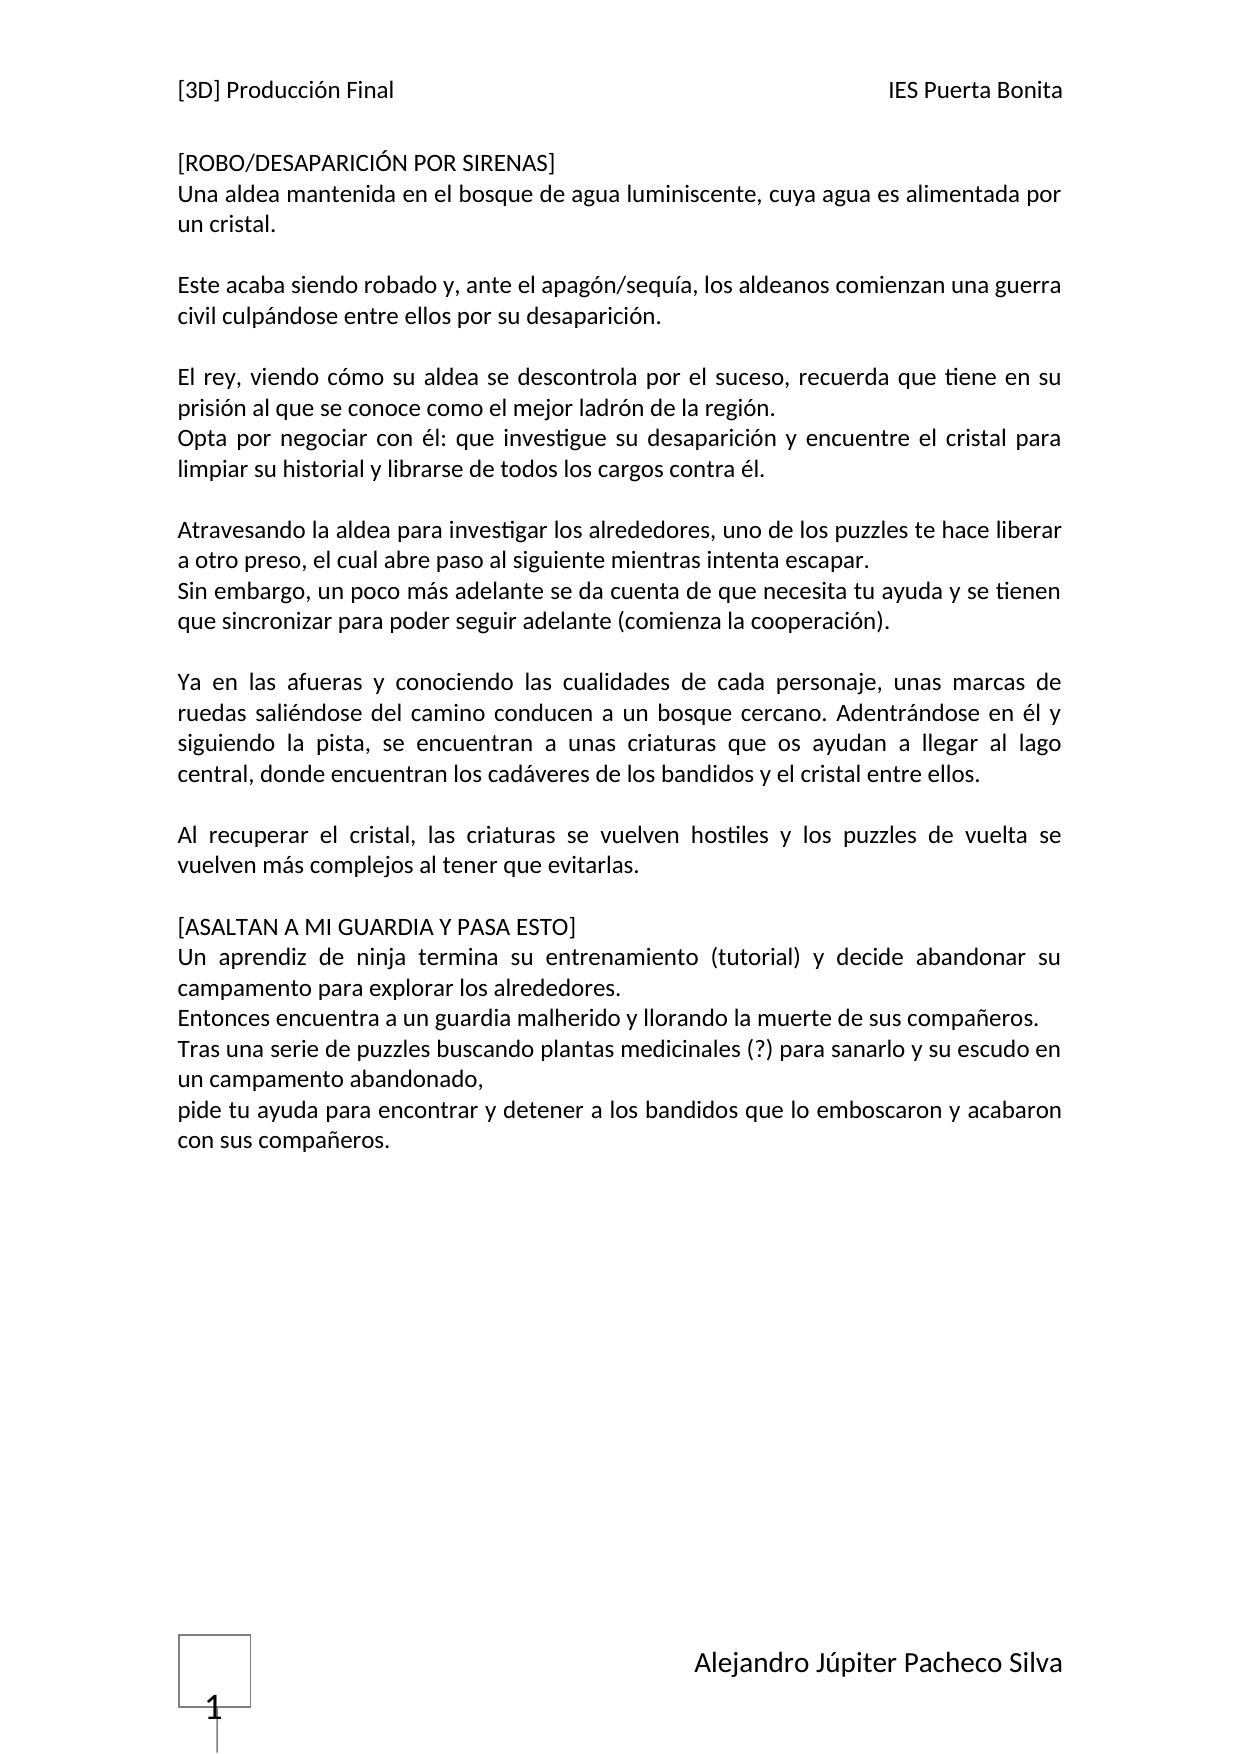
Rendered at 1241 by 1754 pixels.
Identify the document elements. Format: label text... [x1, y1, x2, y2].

text [ROBO/DESAPARICIÓN POR SIRENAS] [177, 148, 1063, 178]
text El rey, viendo cómo su aldea se descontrola por el suceso, recuerda que tiene en su prisión al que se conoce como el mejor ladrón de la región. [177, 361, 1063, 422]
text Ya en las afueras y conociendo las cualidades de cada personaje, unas marcas de ruedas saliéndose del camino conducen a un bosque cercano. Adentrándose en él y siguiendo la pista, se encuentran a unas criaturas que os ayudan a llegar al lago central, donde encuentran los cadáveres de los bandidos y el cristal entre ellos. [177, 666, 1063, 788]
text pide tu ayuda para encontrar y detener a los bandidos que lo emboscaron y acabaron con sus compañeros. [177, 1094, 1063, 1155]
text Opta por negociar con él: que investigue su desaparición y encuentre el cristal para limpiar su historial y librarse de todos los cargos contra él. [177, 422, 1063, 483]
text Sin embargo, un poco más adelante se da cuenta de que necesita tu ayuda y se tienen que sincronizar para poder seguir adelante (comienza la cooperación). [177, 575, 1063, 636]
text [ASALTAN A MI GUARDIA Y PASA ESTO] [177, 911, 1063, 941]
text Entonces encuentra a un guardia malherido y llorando la muerte de sus compañeros. [177, 1002, 1063, 1033]
text Un aprendiz de ninja termina su entrenamiento (tutorial) y decide abandonar su campamento para explorar los alrededores. [177, 941, 1063, 1002]
text Tras una serie de puzzles buscando plantas medicinales (?) para sanarlo y su escudo en un campamento abandonado, [177, 1033, 1063, 1094]
text Este acaba siendo robado y, ante el apagón/sequía, los aldeanos comienzan una guerra civil culpándose entre ellos por su desaparición. [177, 270, 1063, 331]
text Atravesando la aldea para investigar los alrededores, uno de los puzzles te hace liberar a otro preso, el cual abre paso al siguiente mientras intenta escapar. [177, 514, 1063, 575]
text Una aldea mantenida en el bosque de agua luminiscente, cuya agua es alimentada por un cristal. [177, 178, 1063, 239]
text Al recuperar el cristal, las criaturas se vuelven hostiles y los puzzles de vuelta se vuelven más complejos al tener que evitarlas. [177, 819, 1063, 880]
